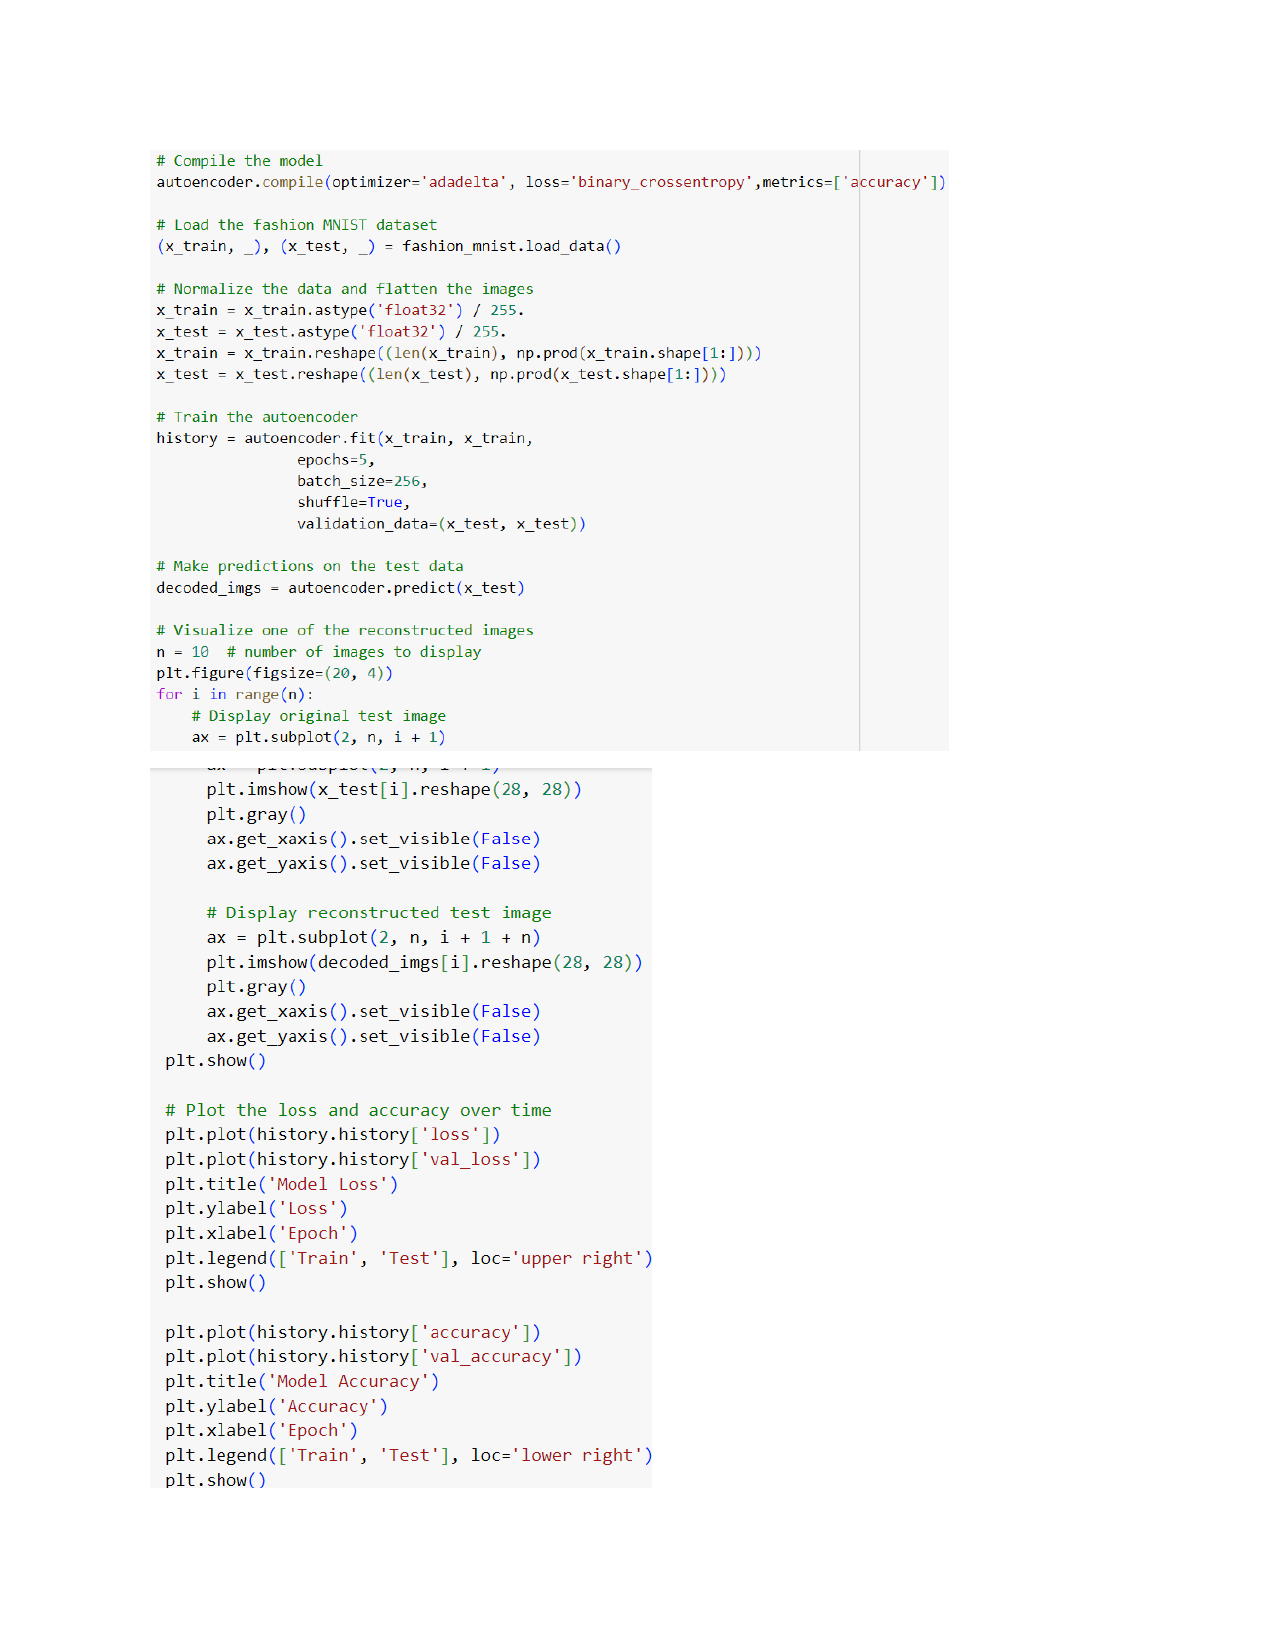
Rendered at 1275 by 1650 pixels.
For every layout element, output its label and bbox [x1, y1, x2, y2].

picture [150, 768, 653, 1488]
picture [150, 150, 949, 751]
